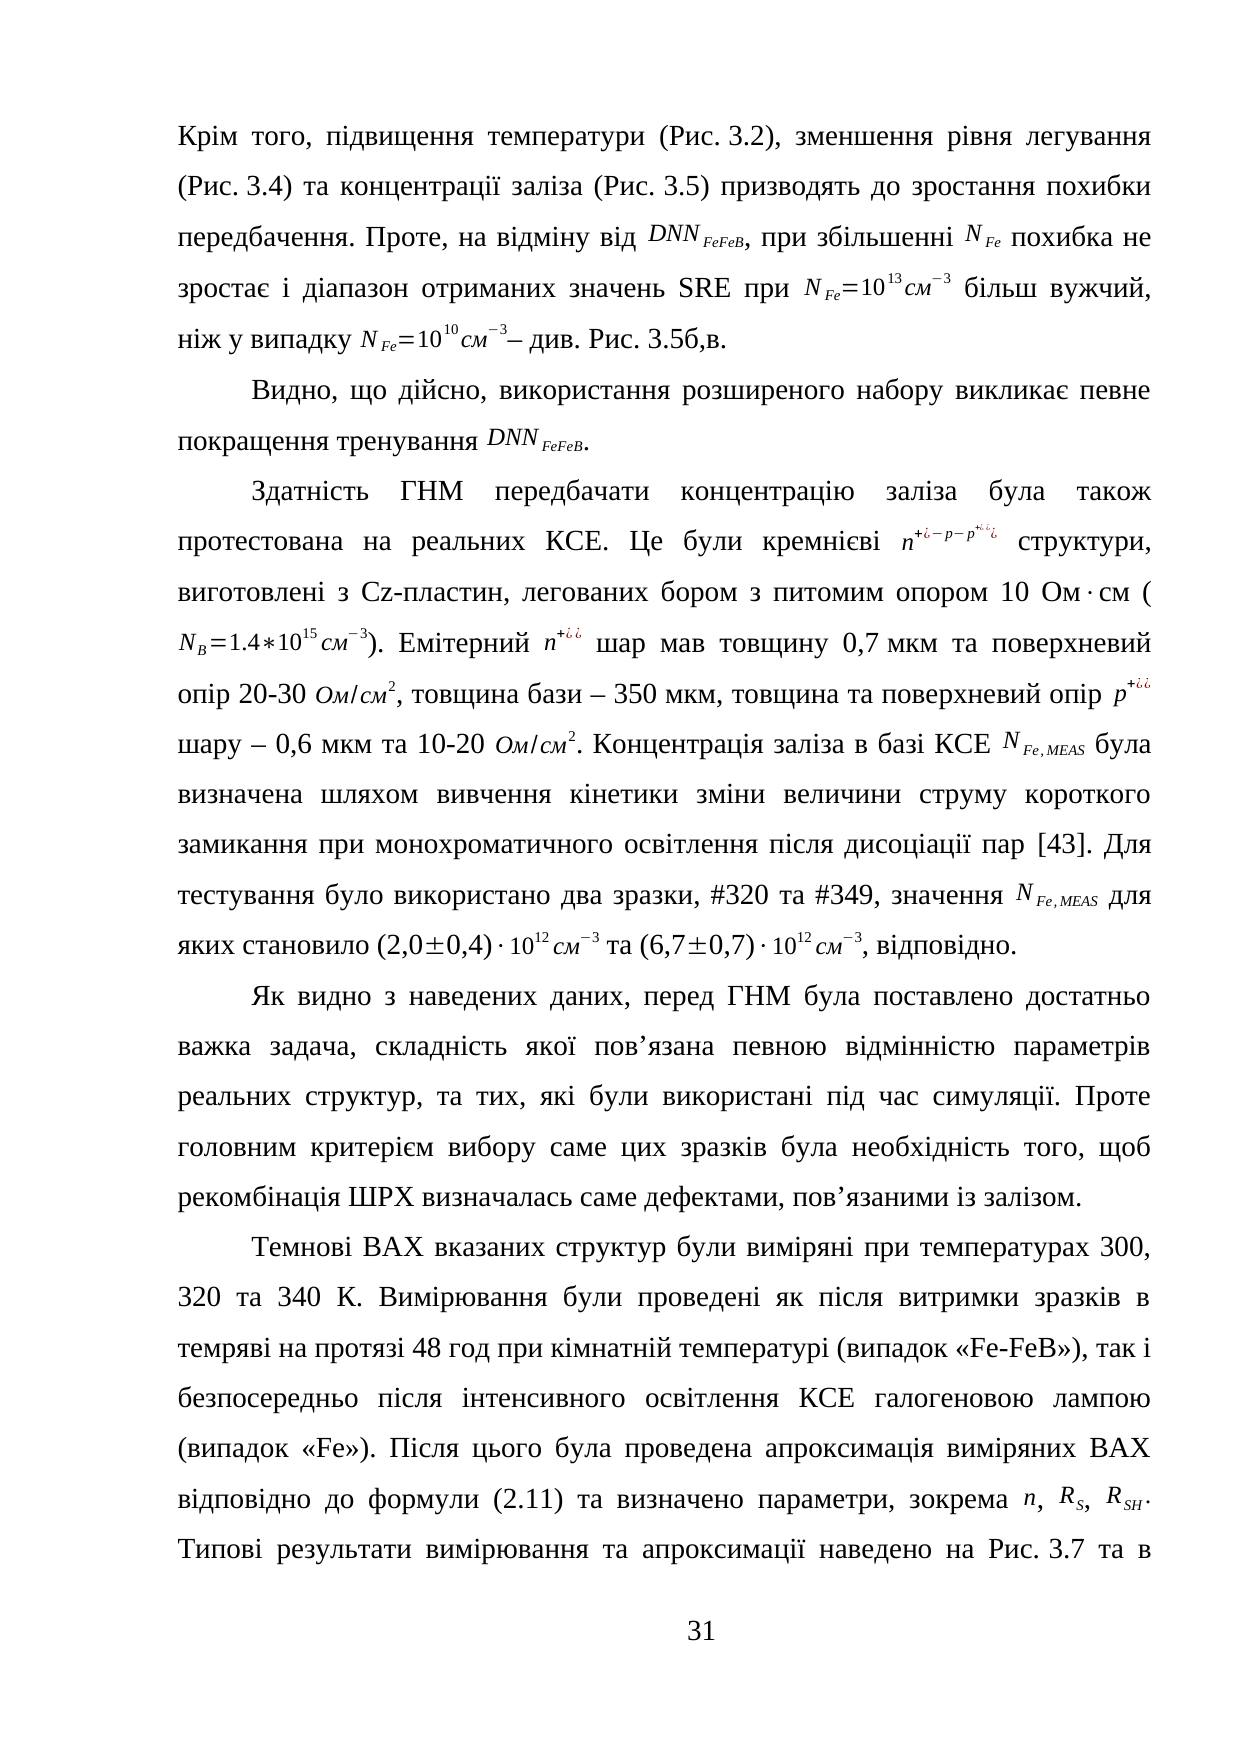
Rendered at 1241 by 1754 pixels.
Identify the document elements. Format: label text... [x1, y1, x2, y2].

text Крім того, підвищення температури (Рис. 3.2), зменшення рівня легування (Рис. 3.4) та концентрації заліза (Рис. 3.5) призводять до зростання похибки передбачення. Проте, на відміну від , при збільшенні похибка не зростає і діапазон отриманих значень SRE при більш вужчий, ніж у випадку – див. Рис. 3.5б,в. [177, 118, 1152, 356]
text Здатність ГНМ передбачати концентрацію заліза була також протестована на реальних КСЕ. Це були кремнієві структури, виготовлені з Cz-пластин, легованих бором з питомим опором 10 Омсм (). Емітерний шар мав товщину 0,7 мкм та поверхневий опір 20-30 , товщина бази – 350 мкм, товщина та поверхневий опір шару – 0,6 мкм та 10-20 . Концентрація заліза в базі КСЕ була визначена шляхом вивчення кінетики зміни величини струму короткого замикання при монохроматичного освітлення після дисоціації пар [43]. Для тестування було використано два зразки, #320 та #349, значення для яких становило (2,00,4) та (6,70,7), відповідно. [177, 473, 1152, 961]
text Видно, що дійсно, використання розширеного набору викликає певне покращення тренування . [177, 372, 1152, 456]
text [177, 1229, 1152, 1565]
text Як видно з наведених даних, перед ГНМ була поставлено достатньо важка задача, складність якої пов’язана певною відмінністю параметрів реальних структур, та тих, які були використані під час симуляції. Проте головним критерієм вибору саме цих зразків була необхідність того, щоб рекомбінація ШРХ визначалась саме дефектами, пов’язаними із залізом. [177, 978, 1152, 1212]
